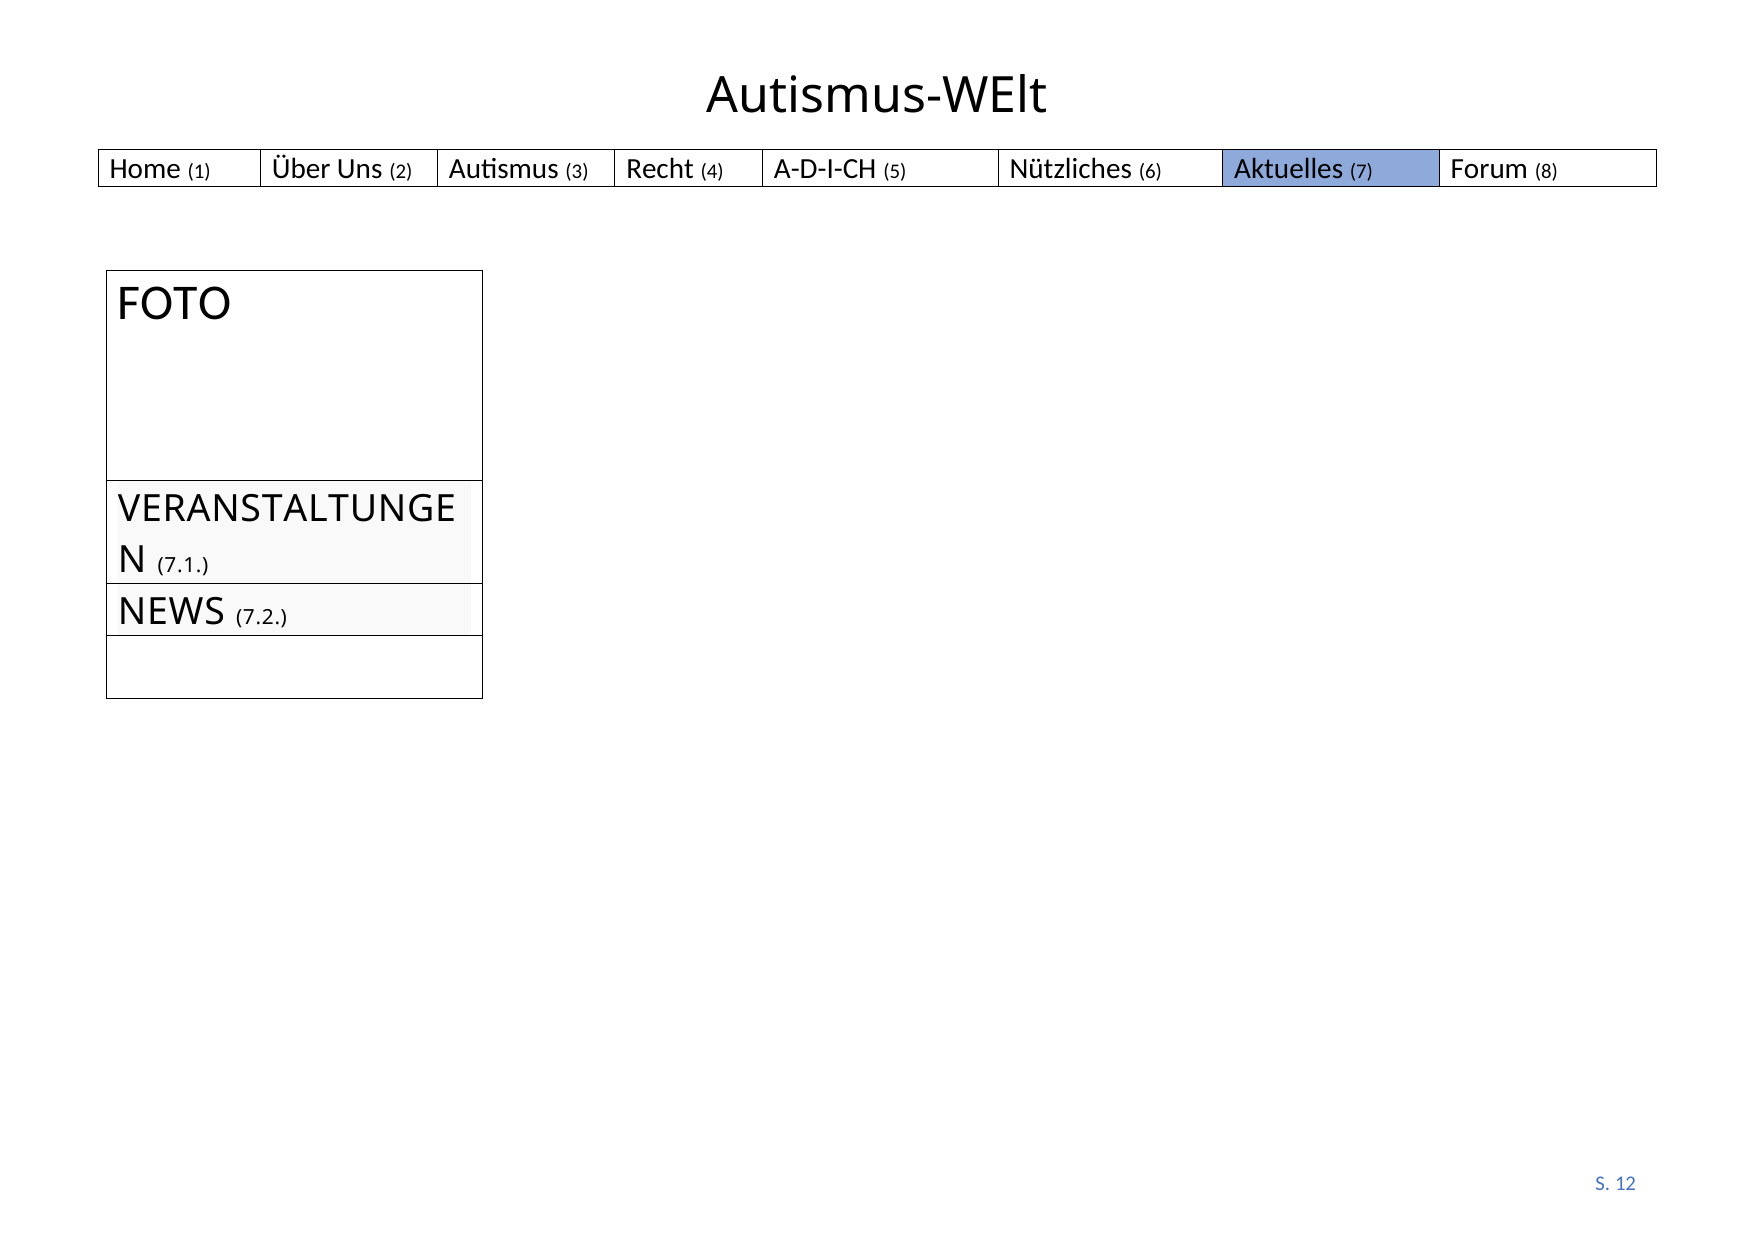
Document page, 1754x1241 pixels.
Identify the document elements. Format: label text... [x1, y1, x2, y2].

table_header Home (1) [99, 150, 260, 186]
table_header Aktuelles (7) [1223, 150, 1439, 186]
text Autismus-WElt [118, 59, 1636, 127]
table_header Recht (4) [615, 150, 762, 186]
table_header FOTO [107, 271, 482, 480]
table_cell [107, 636, 482, 697]
table_header A-D-I-CH (5) [763, 150, 998, 186]
table_header Autismus (3) [438, 150, 614, 186]
table_header Forum (8) [1440, 150, 1656, 186]
table_header Nützliches (6) [999, 150, 1222, 186]
table_header Über Uns (2) [261, 150, 437, 186]
